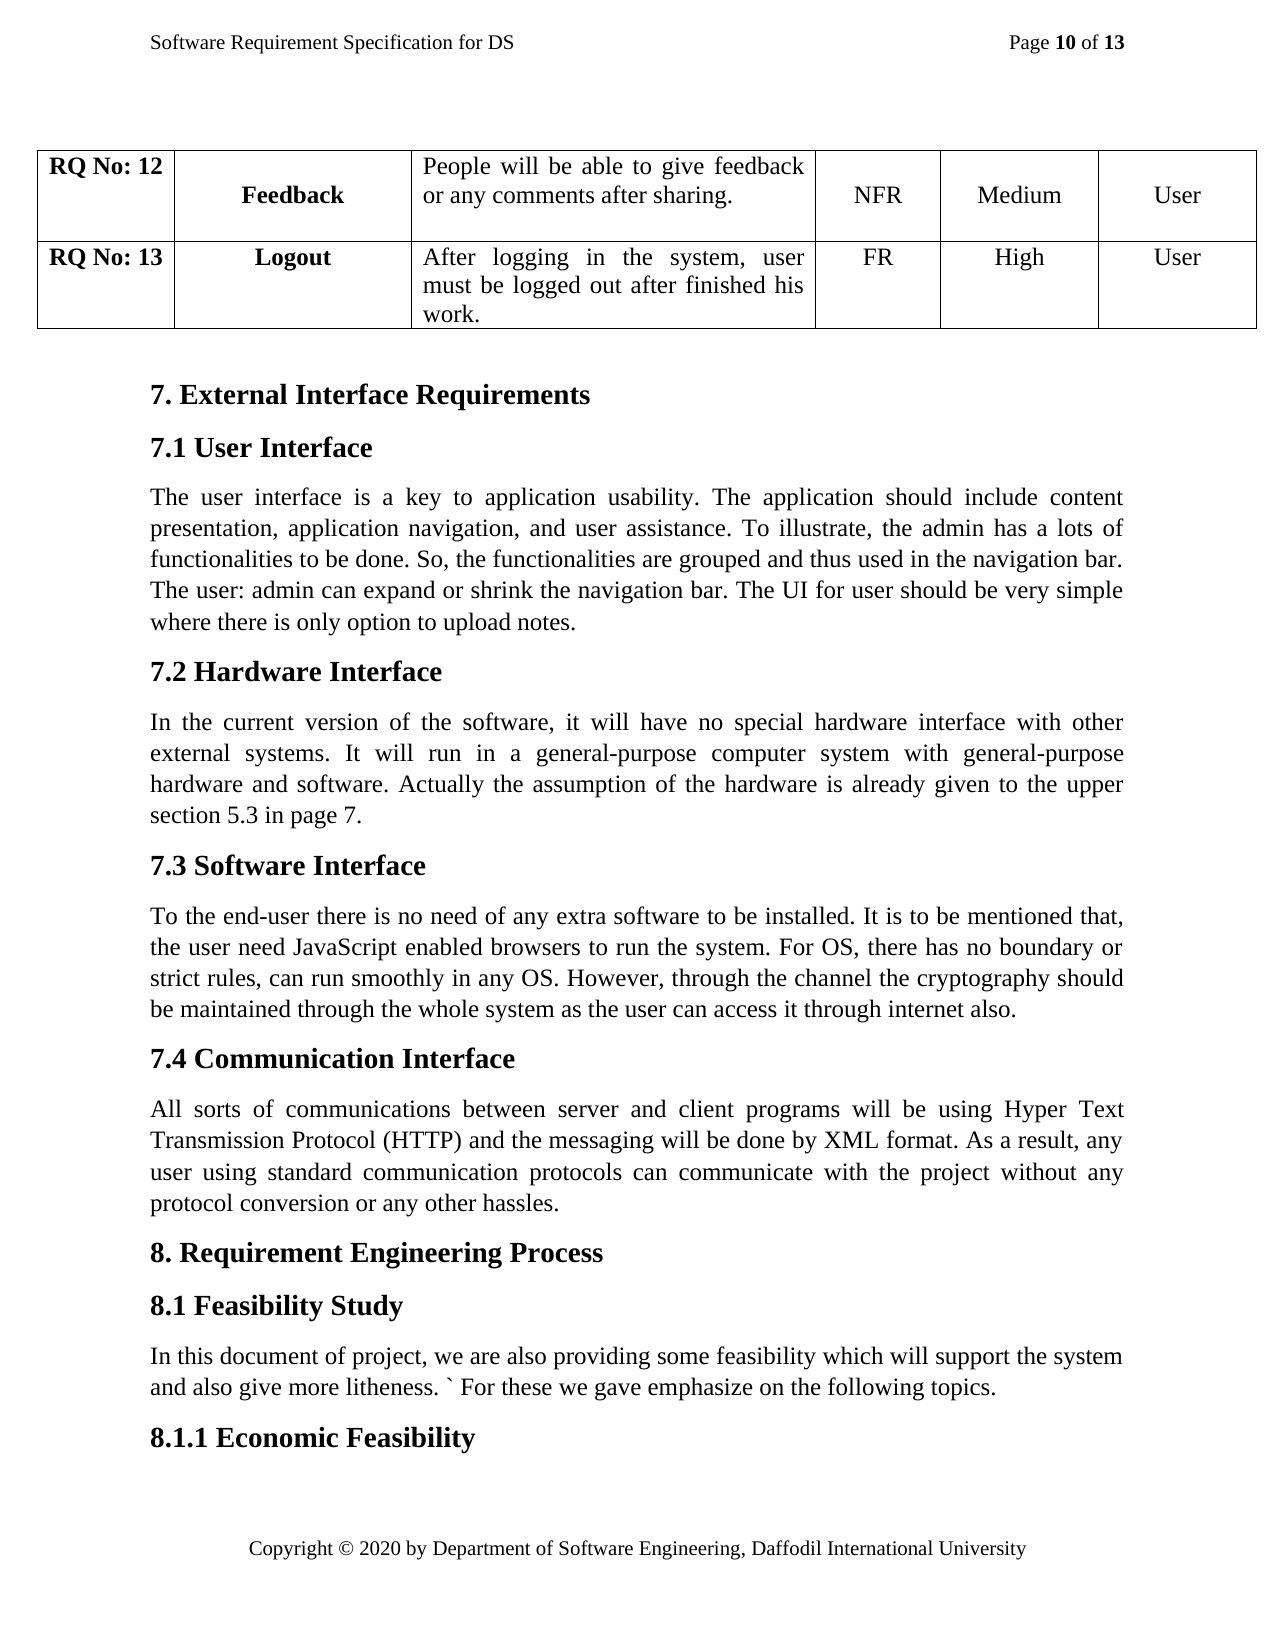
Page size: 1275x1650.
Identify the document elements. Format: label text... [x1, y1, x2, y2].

text 7.1 User Interface [150, 430, 1125, 463]
table_cell After logging in the system, user must be logged out after finished his work. [412, 242, 815, 328]
text In this document of project, we are also providing some feasibility which will support the system and also give more litheness. ` For these we gave emphasize on the following topics. [150, 1341, 1125, 1401]
table_cell User [1099, 242, 1256, 328]
text 7.3 Software Interface [150, 848, 1125, 882]
text 8.1.1 Economic Feasibility [150, 1420, 1125, 1453]
table_cell RQ No: 13 [38, 242, 174, 328]
text To the end-user there is no need of any extra software to be installed. It is to be mentioned that, the user need JavaScript enabled browsers to run the system. For OS, there has no boundary or strict rules, can run smoothly in any OS. However, through the channel the cryptography should be maintained through the whole system as the user can access it through internet also. [150, 901, 1125, 1023]
text 8. Requirement Engineering Process [150, 1235, 1125, 1269]
text The user interface is a key to application usability. The application should include content presentation, application navigation, and user assistance. To illustrate, the admin has a lots of functionalities to be done. So, the functionalities are grouped and thus used in the navigation bar. The user: admin can expand or shrink the navigation bar. The UI for user should be very simple where there is only option to upload notes. [150, 482, 1125, 635]
text In the current version of the software, it will have no special hardware interface with other external systems. It will run in a general-purpose computer system with general-purpose hardware and software. Actually the assumption of the hardware is already given to the upper section 5.3 in page 7. [150, 707, 1125, 829]
table_cell High [941, 242, 1098, 328]
text 7. External Interface Requirements [150, 377, 1125, 410]
table_cell RQ No: 12 [38, 151, 174, 241]
text 8.1 Feasibility Study [150, 1288, 1125, 1322]
table_cell User [1099, 151, 1256, 241]
text 7.4 Communication Interface [150, 1042, 1125, 1075]
text 7.2 Hardware Interface [150, 654, 1125, 688]
table_cell Feedback [175, 151, 411, 241]
table_cell Logout [175, 242, 411, 328]
table_cell People will be able to give feedback or any comments after sharing. [412, 151, 815, 241]
text All sorts of communications between server and client programs will be using Hyper Text Transmission Protocol (HTTP) and the messaging will be done by XML format. As a result, any user using standard communication protocols can communicate with the project without any protocol conversion or any other hassles. [150, 1094, 1125, 1216]
table_cell FR [816, 242, 940, 328]
table_cell Medium [941, 151, 1098, 241]
table_cell NFR [816, 151, 940, 241]
